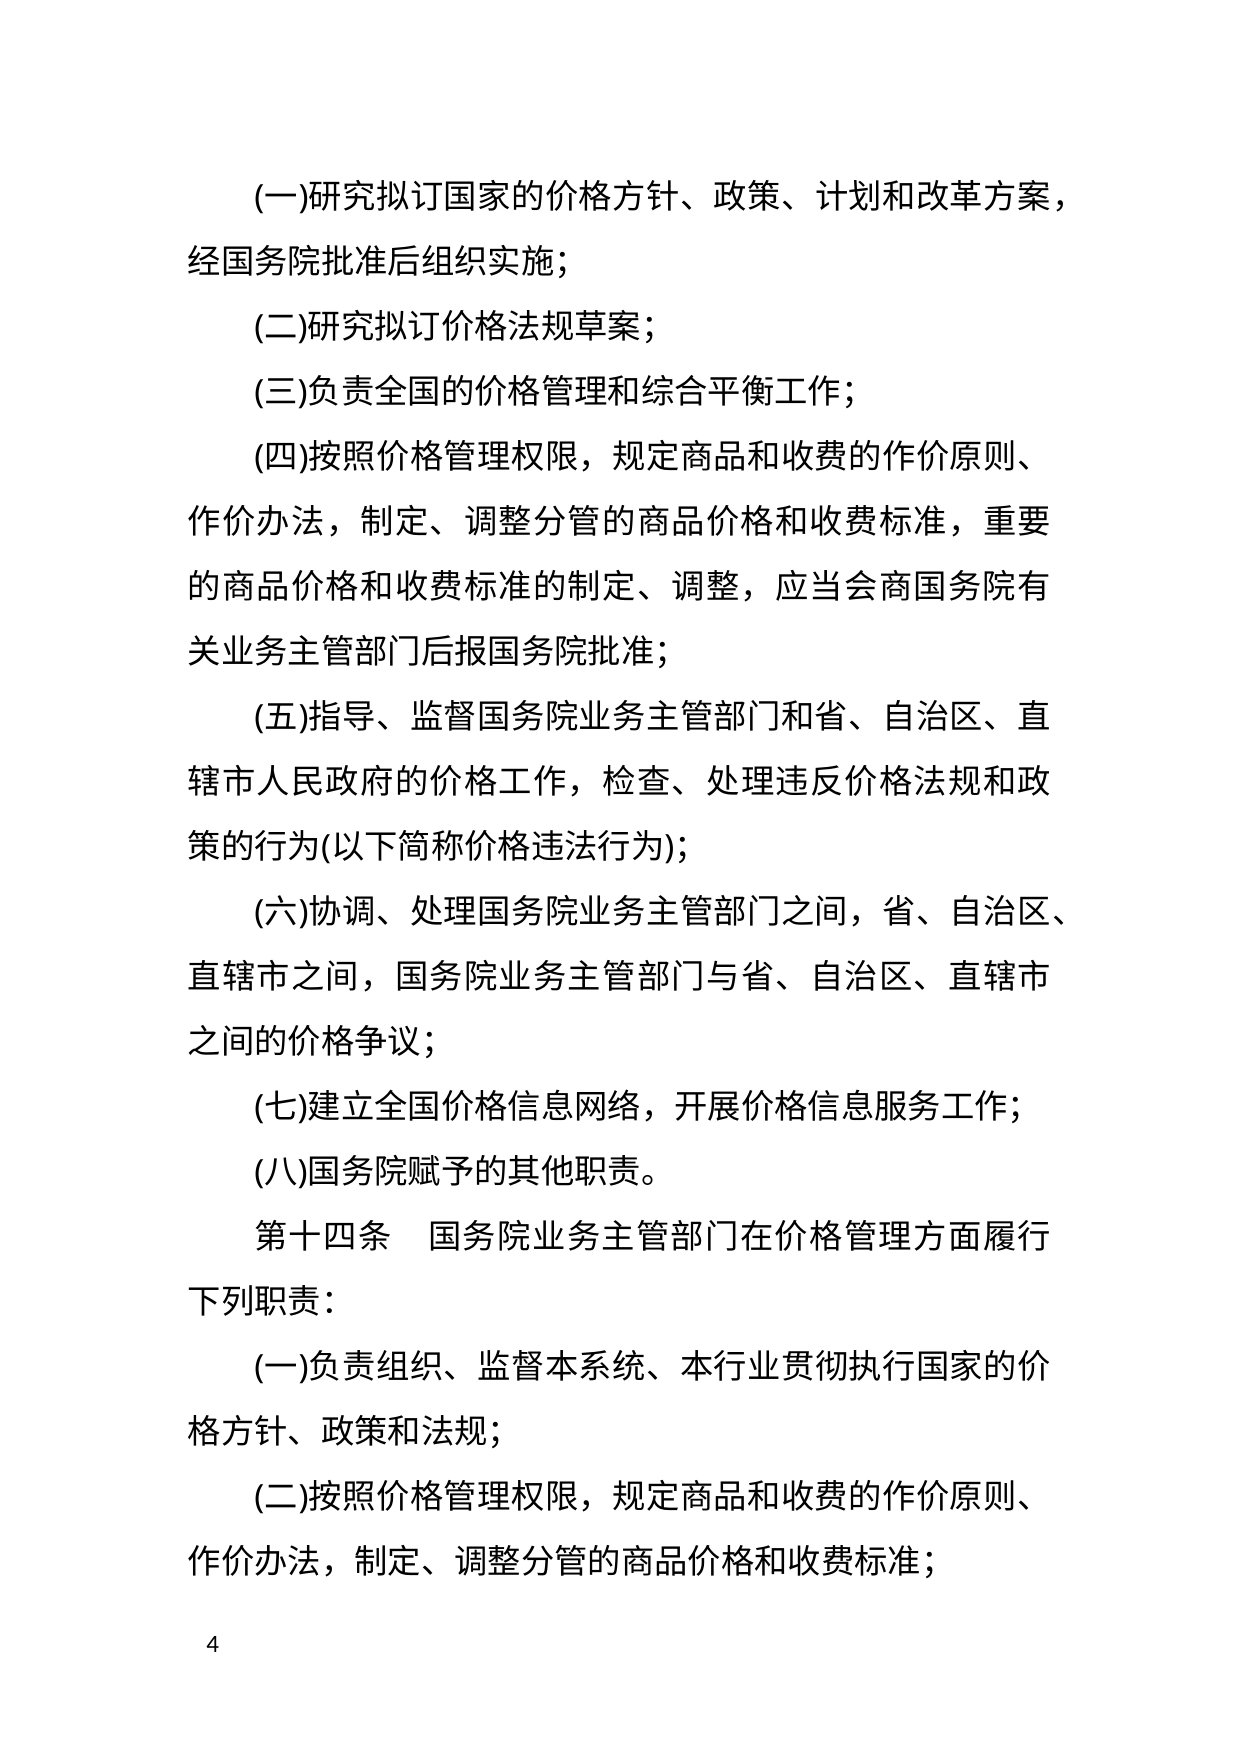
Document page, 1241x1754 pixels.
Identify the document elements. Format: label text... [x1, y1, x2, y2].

text (二)按照价格管理权限，规定商品和收费的作价原则、作价办法，制定、调整分管的商品价格和收费标准； [187, 1462, 1053, 1592]
text (八)国务院赋予的其他职责。 [187, 1137, 1053, 1202]
text (五)指导、监督国务院业务主管部门和省、自治区、直辖市人民政府的价格工作，检查、处理违反价格法规和政策的行为(以下简称价格违法行为)； [187, 682, 1053, 877]
text (三)负责全国的价格管理和综合平衡工作； [187, 357, 1053, 422]
text 第十四条 国务院业务主管部门在价格管理方面履行下列职责： [187, 1202, 1053, 1332]
text (六)协调、处理国务院业务主管部门之间，省、自治区、直辖市之间，国务院业务主管部门与省、自治区、直辖市之间的价格争议； [187, 877, 1053, 1072]
text (七)建立全国价格信息网络，开展价格信息服务工作； [187, 1072, 1053, 1137]
text (四)按照价格管理权限，规定商品和收费的作价原则、作价办法，制定、调整分管的商品价格和收费标准，重要的商品价格和收费标准的制定、调整，应当会商国务院有关业务主管部门后报国务院批准； [187, 422, 1053, 682]
text (一)研究拟订国家的价格方针、政策、计划和改革方案，经国务院批准后组织实施； [187, 162, 1053, 292]
text (二)研究拟订价格法规草案； [187, 292, 1053, 357]
text (一)负责组织、监督本系统、本行业贯彻执行国家的价格方针、政策和法规； [187, 1332, 1053, 1462]
